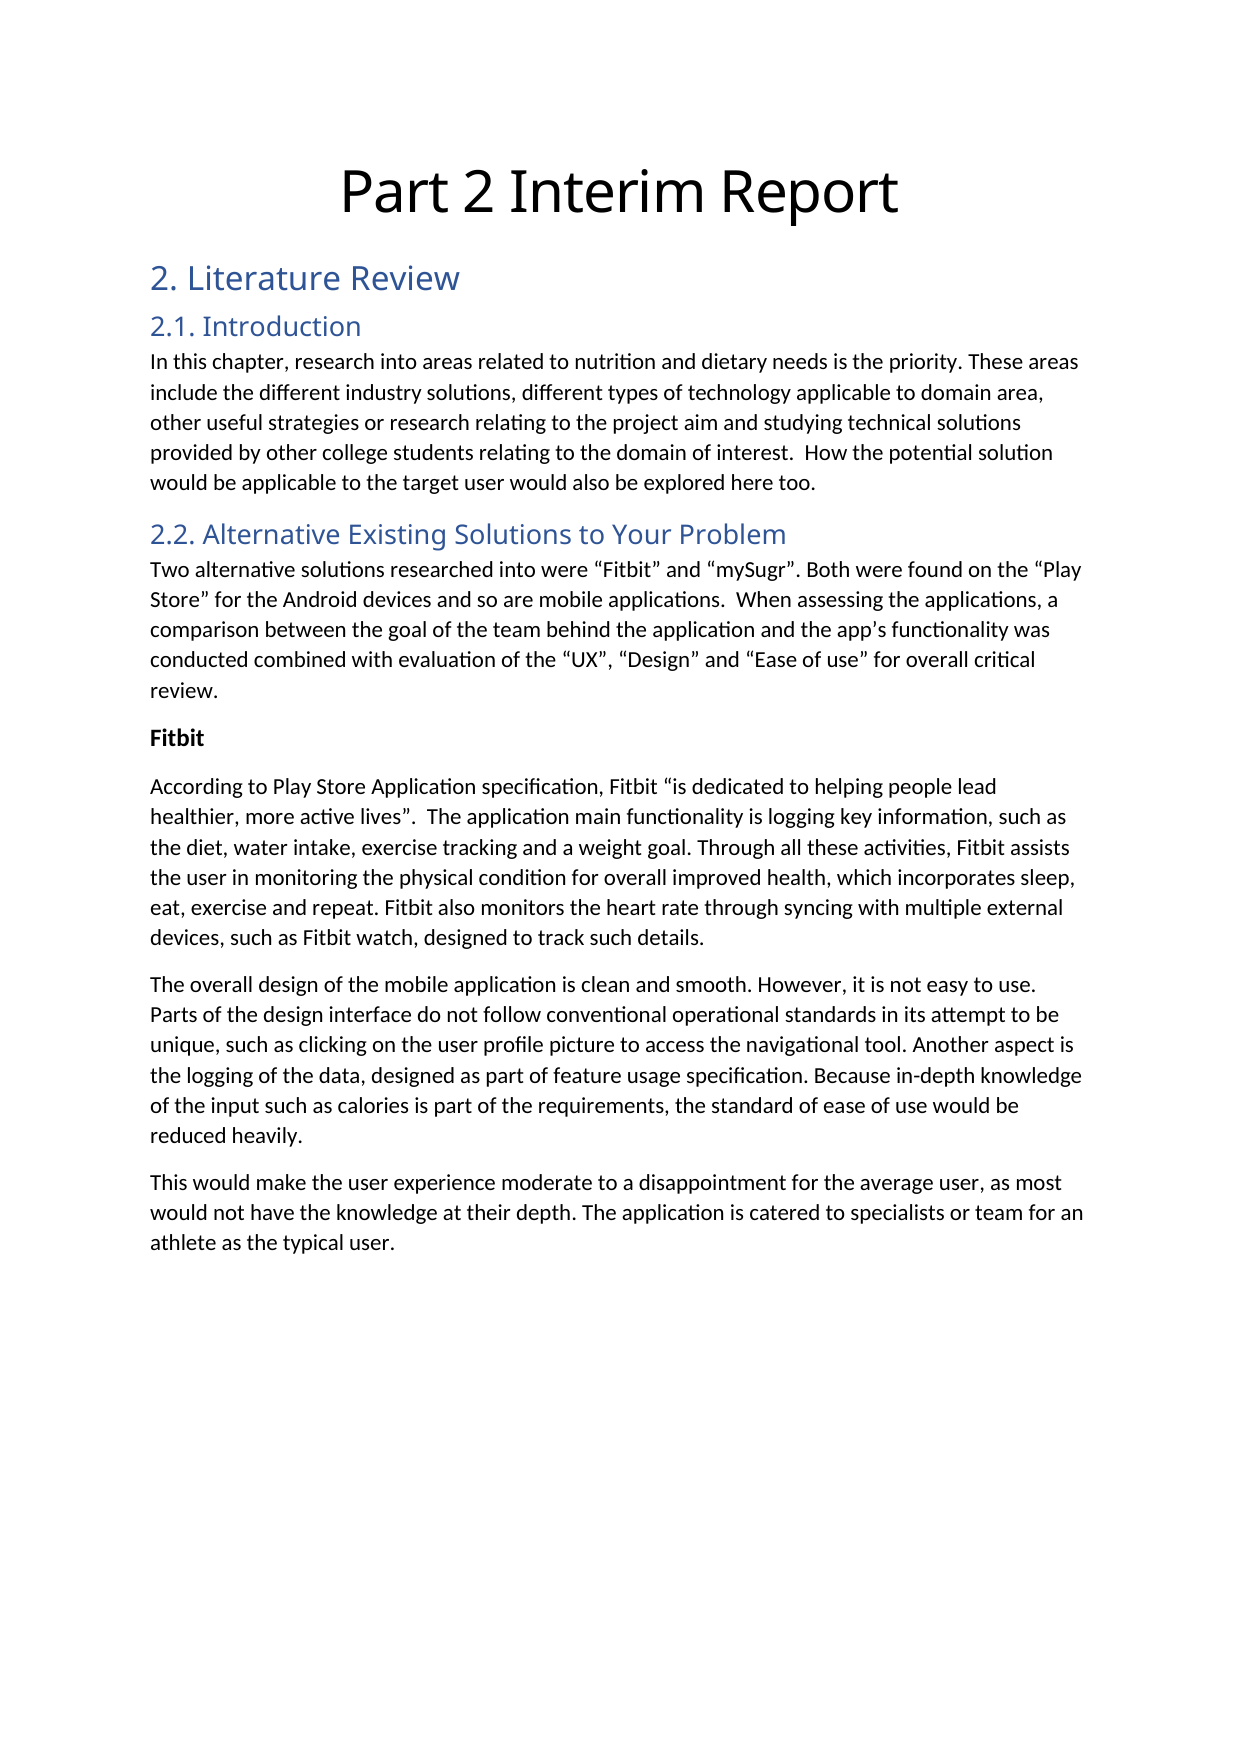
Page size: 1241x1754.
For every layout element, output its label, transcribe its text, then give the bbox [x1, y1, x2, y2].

text This would make the user experience moderate to a disappointment for the average user, as most would not have the knowledge at their depth. The application is catered to specialists or team for an athlete as the typical user. [150, 1168, 1090, 1256]
text The overall design of the mobile application is clean and smooth. However, it is not easy to use. Parts of the design interface do not follow conventional operational standards in its attempt to be unique, such as clicking on the user profile picture to access the navigational tool. Another aspect is the logging of the data, designed as part of feature usage specification. Because in-depth knowledge of the input such as calories is part of the requirements, the standard of ease of use would be reduced heavily. [150, 970, 1090, 1149]
text Two alternative solutions researched into were “Fitbit” and “mySugr”. Both were found on the “Play Store” for the Android devices and so are mobile applications. When assessing the applications, a comparison between the goal of the team behind the application and the app’s functionality was conducted combined with evaluation of the “UX”, “Design” and “Ease of use” for overall critical review. [150, 555, 1090, 704]
text In this chapter, research into areas related to nutrition and dietary needs is the priority. These areas include the different industry solutions, different types of technology applicable to domain area, other useful strategies or research relating to the project aim and studying technical solutions provided by other college students relating to the domain of interest. How the potential solution would be applicable to the target user would also be explored here too. [150, 347, 1090, 496]
subtitle 2. Literature Review [150, 254, 1090, 300]
title Part 2 Interim Report [150, 150, 1090, 229]
subtitle 2.1. Introduction [150, 308, 1090, 344]
text According to Play Store Application specification, Fitbit “is dedicated to helping people lead healthier, more active lives”. The application main functionality is logging key information, such as the diet, water intake, exercise tracking and a weight goal. Through all these activities, Fitbit assists the user in monitoring the physical condition for overall improved health, which incorporates sleep, eat, exercise and repeat. Fitbit also monitors the heart rate through syncing with multiple external devices, such as Fitbit watch, designed to track such details. [150, 772, 1090, 951]
text Fitbit [150, 723, 1090, 753]
subtitle 2.2. Alternative Existing Solutions to Your Problem [150, 515, 1090, 552]
